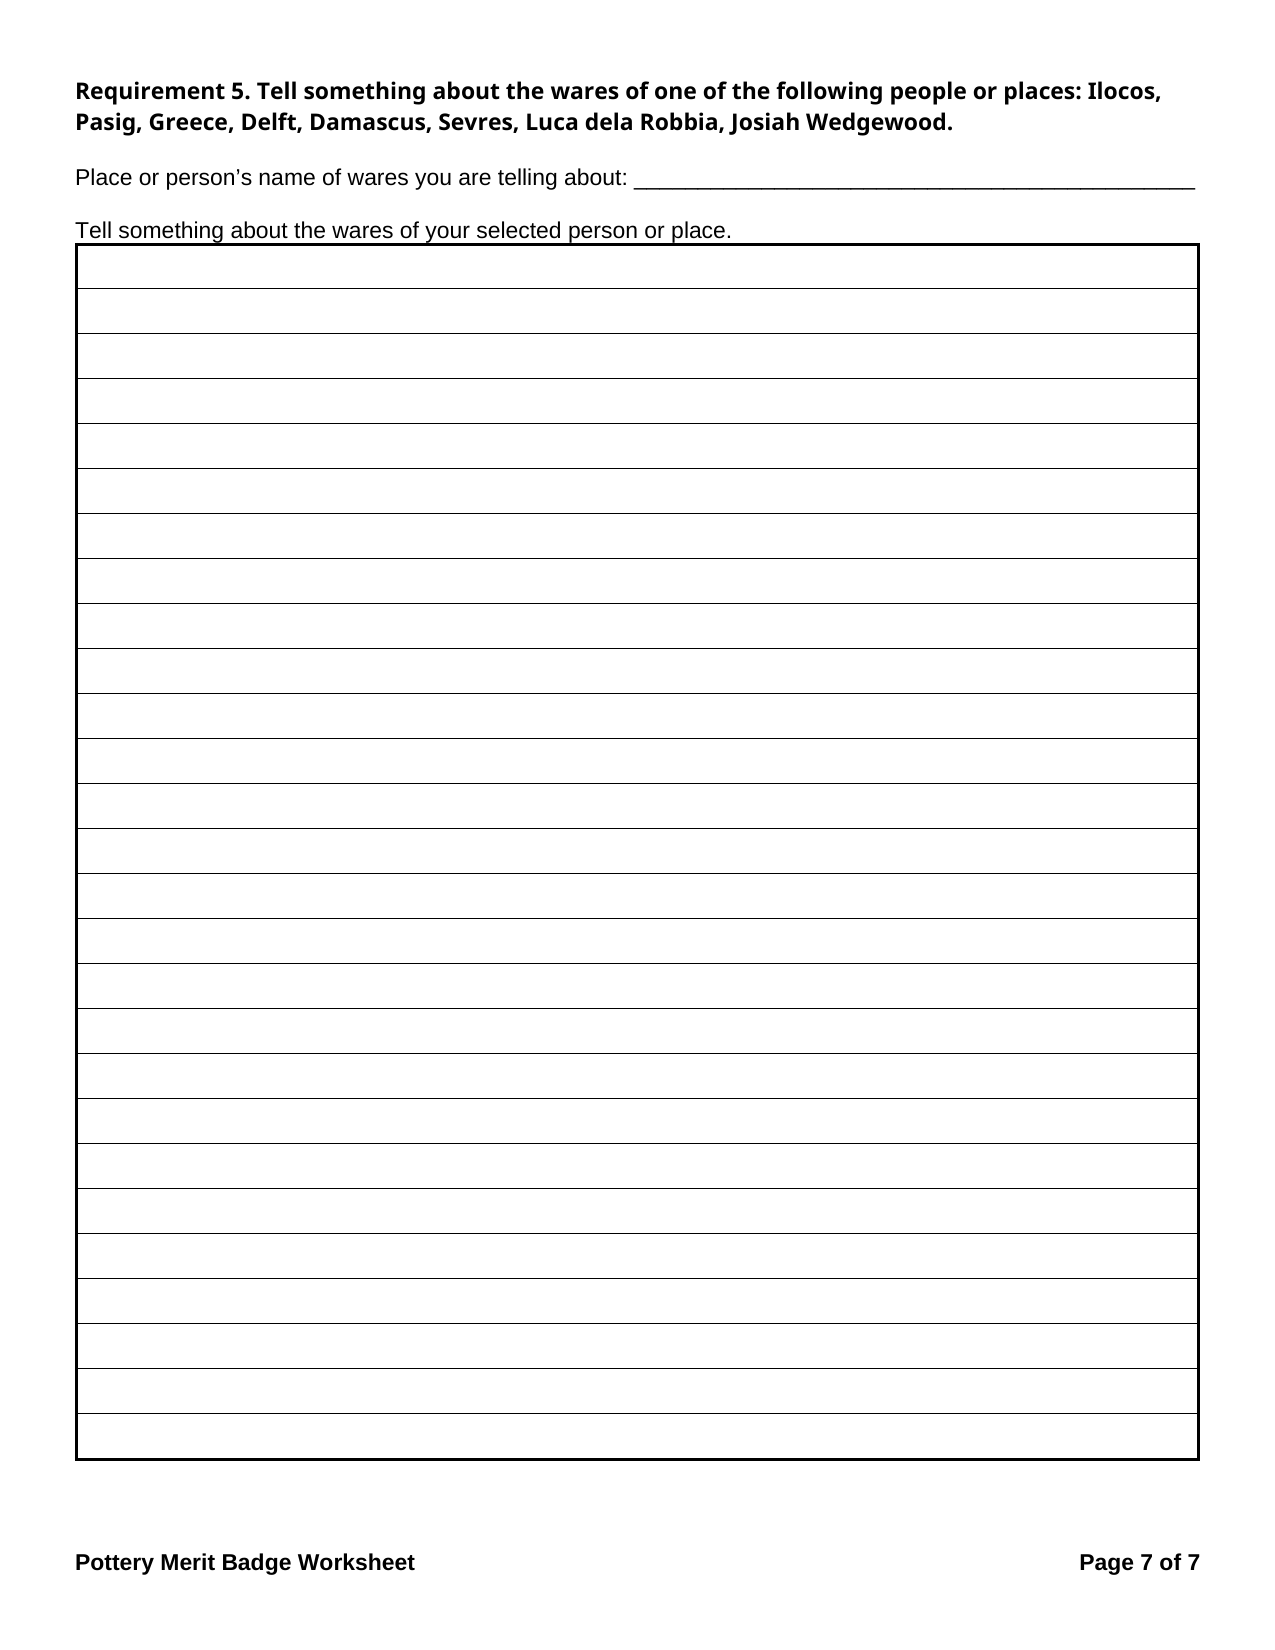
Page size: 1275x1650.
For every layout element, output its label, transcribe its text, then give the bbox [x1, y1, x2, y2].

table_cell [78, 469, 1197, 513]
table_cell [78, 874, 1197, 918]
subtitle Requirement 5. Tell something about the wares of one of the following people or places: Ilocos, Pasig, Greece, Delft, Damascus, Sevres, Luca dela Robbia, Josiah Wedgewood. [75, 75, 1200, 137]
table_cell [78, 784, 1197, 828]
table_cell [78, 1009, 1197, 1053]
table_cell [78, 1324, 1197, 1368]
table_cell [78, 1234, 1197, 1278]
table_cell [78, 604, 1197, 648]
text Tell something about the wares of your selected person or place. [75, 217, 1200, 243]
table_cell [78, 289, 1197, 333]
table_cell [78, 1144, 1197, 1188]
text Place or person’s name of wares you are telling about: ____________________________________________ [75, 164, 1200, 190]
table_cell [78, 334, 1197, 378]
table_cell [78, 964, 1197, 1008]
table_cell [78, 694, 1197, 738]
table_cell [78, 739, 1197, 783]
table_header [78, 246, 1197, 288]
table_cell [78, 919, 1197, 963]
table_cell [78, 424, 1197, 468]
table_cell [78, 559, 1197, 603]
table_cell [78, 1054, 1197, 1098]
table_cell [78, 1189, 1197, 1233]
table_cell [78, 649, 1197, 693]
table_cell [78, 514, 1197, 558]
table_cell [78, 1369, 1197, 1413]
table_cell [78, 1279, 1197, 1323]
table_cell [78, 829, 1197, 873]
table_cell [78, 1099, 1197, 1143]
table_cell [78, 379, 1197, 423]
table_cell [78, 1414, 1197, 1458]
